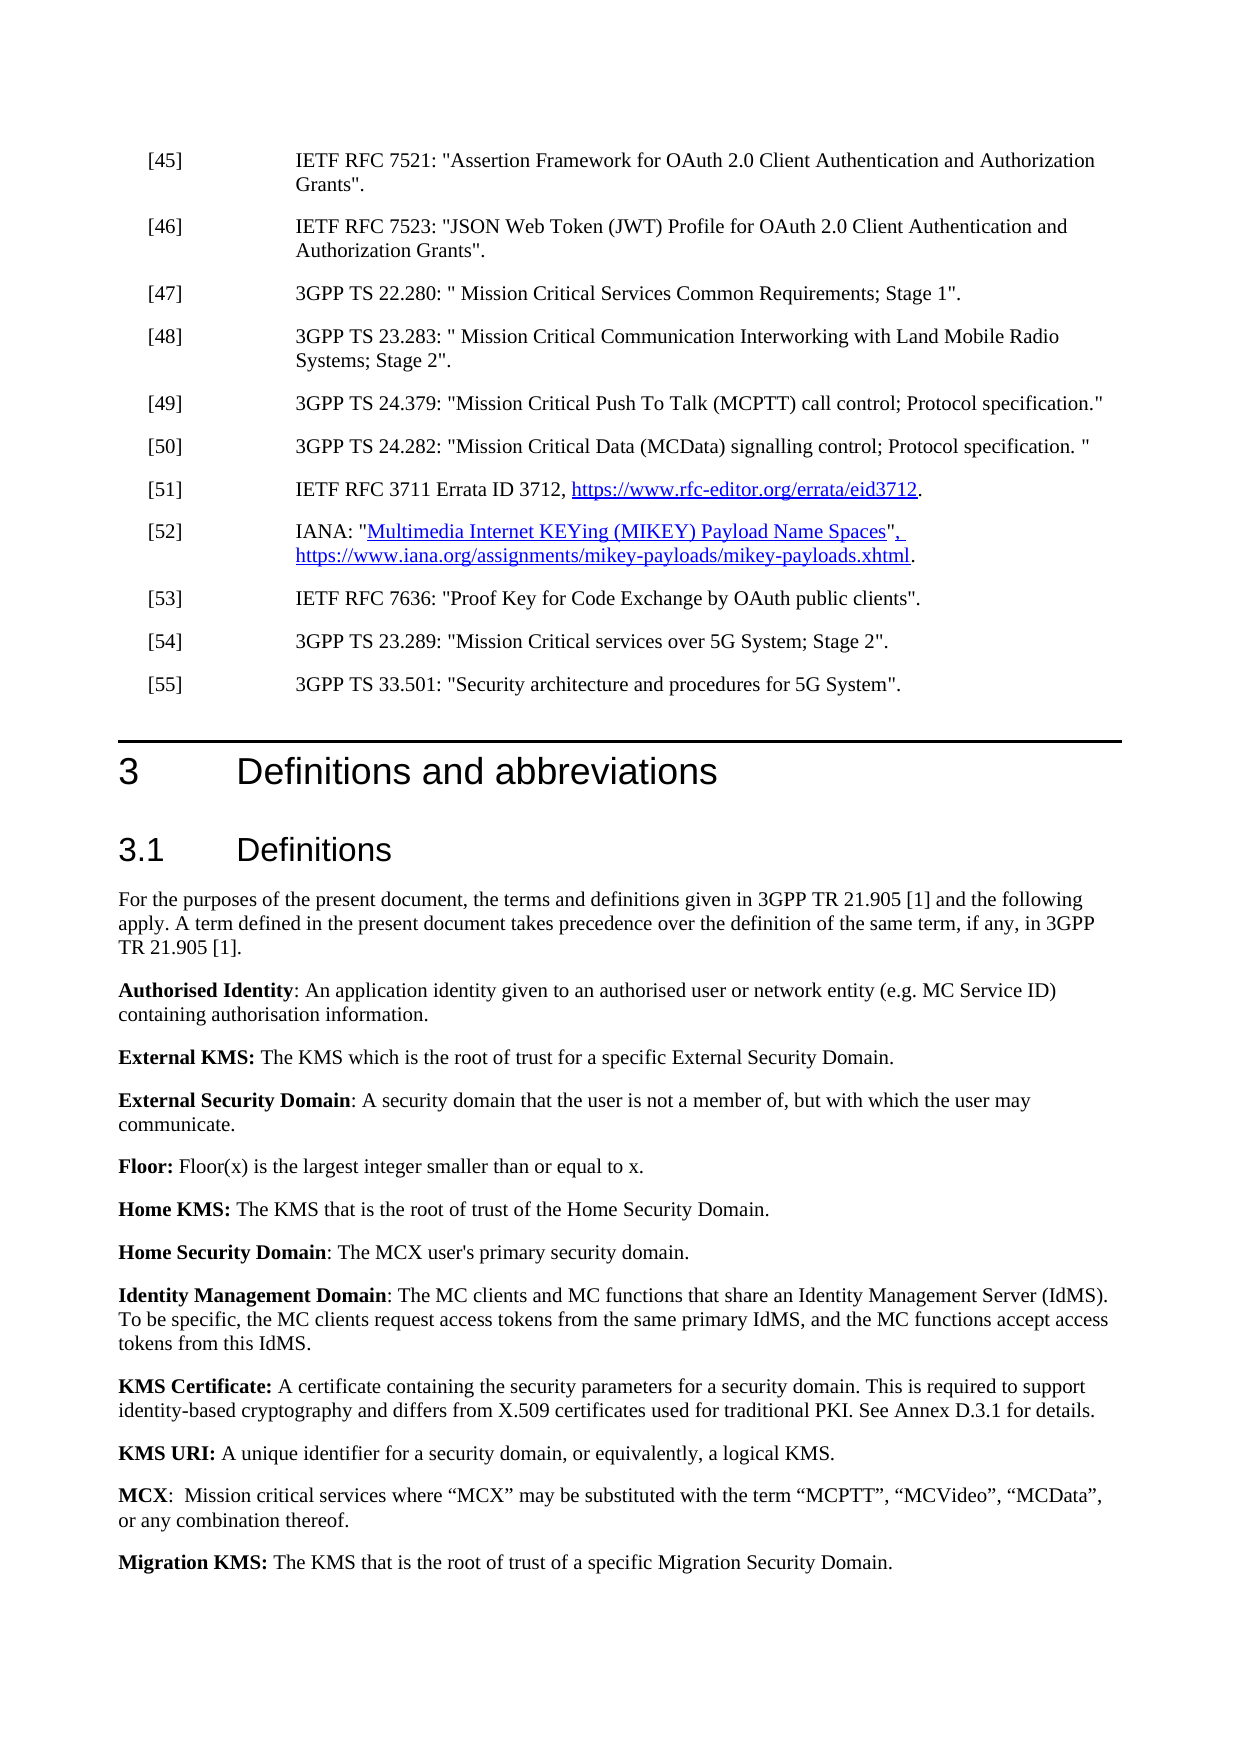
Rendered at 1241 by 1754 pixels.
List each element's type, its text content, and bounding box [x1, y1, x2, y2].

text [48] 3GPP TS 23.283: " Mission Critical Communication Interworking with Land Mobile Radio Systems; Stage 2". [148, 324, 1122, 372]
text Migration KMS: The KMS that is the root of trust of a specific Migration Security Domain. [118, 1550, 1122, 1574]
text [55] 3GPP TS 33.501: "Security architecture and procedures for 5G System". [148, 672, 1122, 696]
text [49] 3GPP TS 24.379: "Mission Critical Push To Talk (MCPTT) call control; Protocol specification." [148, 391, 1122, 415]
text For the purposes of the present document, the terms and definitions given in 3GPP TR 21.905 [1] and the following apply. A term defined in the present document takes precedence over the definition of the same term, if any, in 3GPP TR 21.905 [1]. [118, 887, 1122, 959]
text Authorised Identity: An application identity given to an authorised user or network entity (e.g. MC Service ID) containing authorisation information. [118, 978, 1122, 1026]
text [53] IETF RFC 7636: "Proof Key for Code Exchange by OAuth public clients". [148, 586, 1122, 610]
text [47] 3GPP TS 22.280: " Mission Critical Services Common Requirements; Stage 1". [148, 281, 1122, 305]
subtitle 3.1 Definitions [118, 830, 1122, 868]
text [50] 3GPP TS 24.282: "Mission Critical Data (MCData) signalling control; Protocol specification. " [148, 434, 1122, 458]
text [46] IETF RFC 7523: "JSON Web Token (JWT) Profile for OAuth 2.0 Client Authentication and Authorization Grants". [148, 214, 1122, 262]
text External KMS: The KMS which is the root of trust for a specific External Security Domain. [118, 1045, 1122, 1069]
text Home KMS: The KMS that is the root of trust of the Home Security Domain. [118, 1197, 1122, 1221]
text Home Security Domain: The MCX user's primary security domain. [118, 1240, 1122, 1264]
text [51] IETF RFC 3711 Errata ID 3712, https://www.rfc-editor.org/errata/eid3712. [148, 477, 1122, 501]
text Identity Management Domain: The MC clients and MC functions that share an Identity Management Server (IdMS). To be specific, the MC clients request access tokens from the same primary IdMS, and the MC functions accept access tokens from this IdMS. [118, 1283, 1122, 1355]
text MCX: Mission critical services where “MCX” may be substituted with the term “MCPTT”, “MCVideo”, “MCData”, or any combination thereof. [118, 1483, 1122, 1532]
text Floor: Floor(x) is the largest integer smaller than or equal to x. [118, 1154, 1122, 1178]
subtitle 3 Definitions and abbreviations [118, 743, 1122, 792]
text External Security Domain: A security domain that the user is not a member of, but with which the user may communicate. [118, 1087, 1122, 1136]
text KMS Certificate: A certificate containing the security parameters for a security domain. This is required to support identity-based cryptography and differs from X.509 certificates used for traditional PKI. See Annex D.3.1 for details. [118, 1374, 1122, 1422]
text [45] IETF RFC 7521: "Assertion Framework for OAuth 2.0 Client Authentication and Authorization Grants". [148, 147, 1122, 196]
text [52] IANA: "Multimedia Internet KEYing (MIKEY) Payload Name Spaces", https://www.iana.org/assignments/mikey-payloads/mikey-payloads.xhtml. [148, 519, 1122, 567]
text [54] 3GPP TS 23.289: "Mission Critical services over 5G System; Stage 2". [148, 629, 1122, 653]
text KMS URI: A unique identifier for a security domain, or equivalently, a logical KMS. [118, 1441, 1122, 1465]
